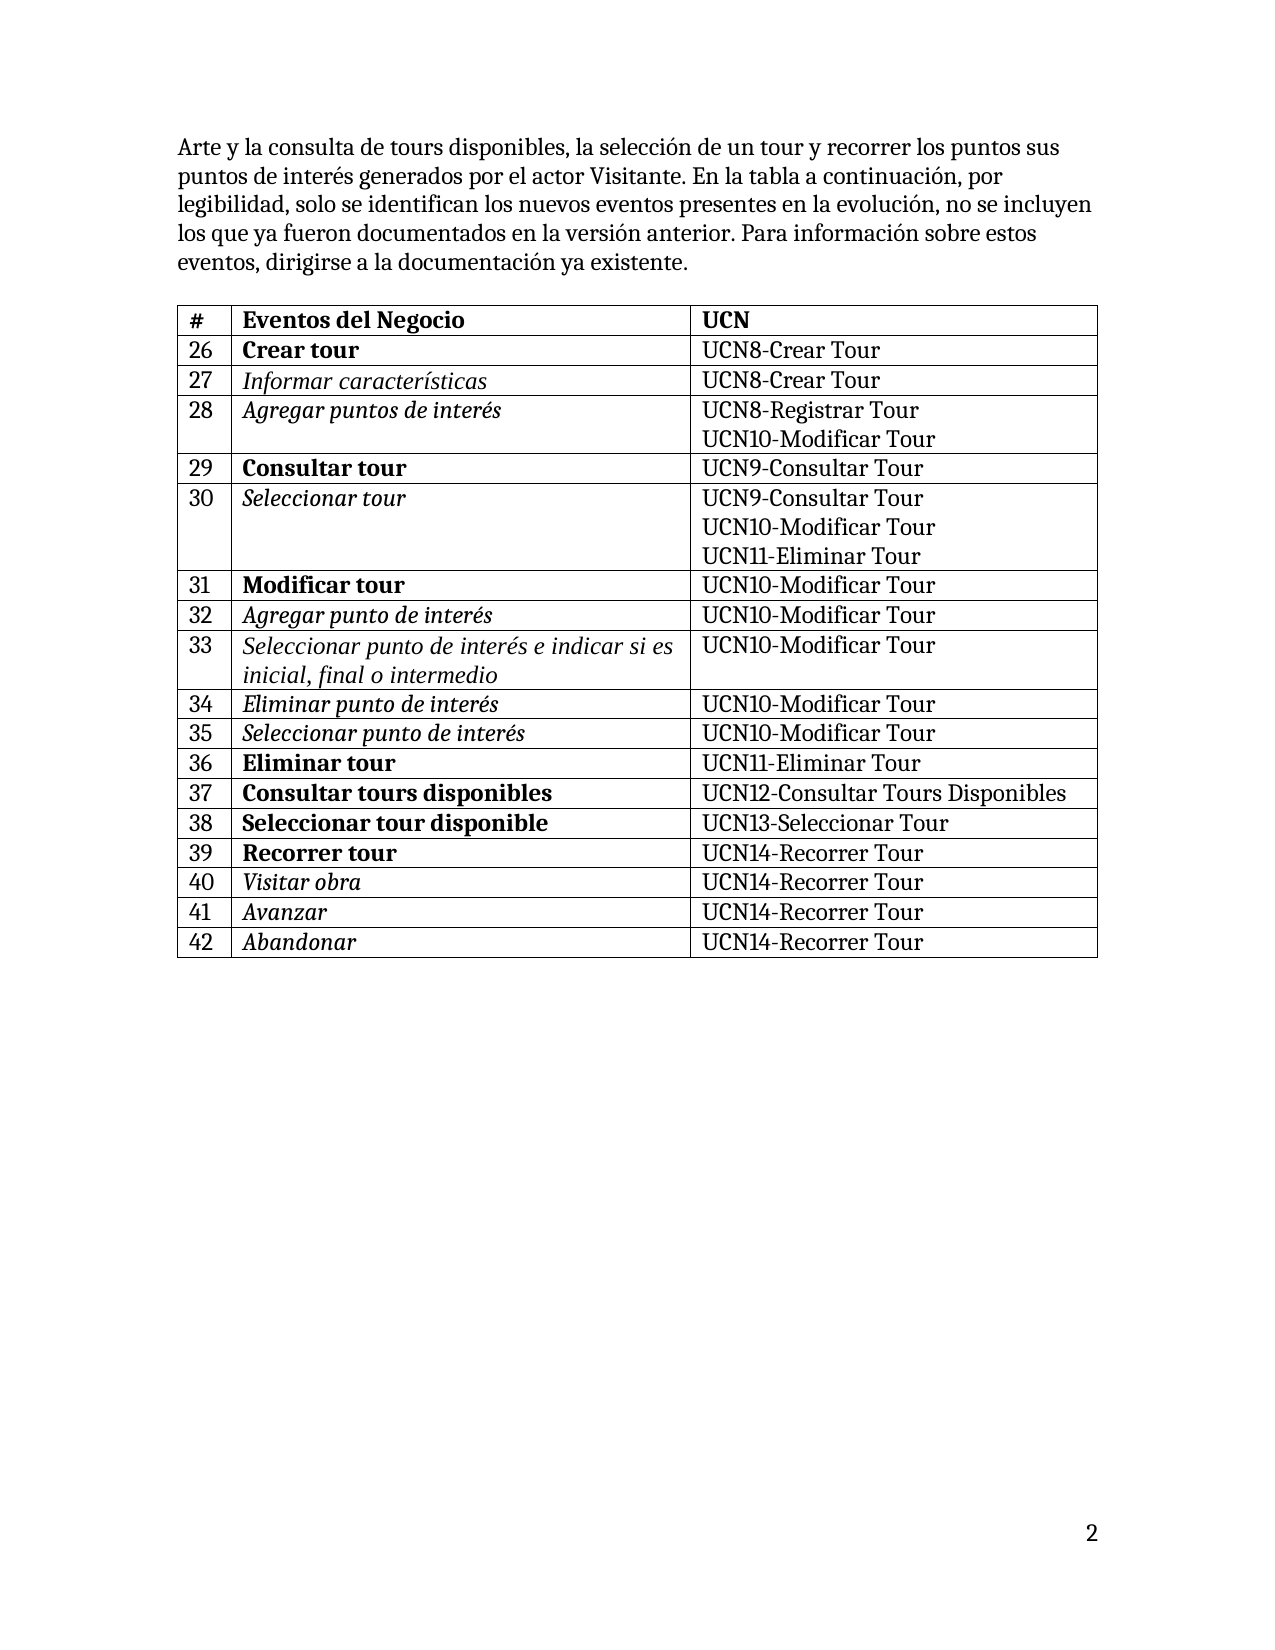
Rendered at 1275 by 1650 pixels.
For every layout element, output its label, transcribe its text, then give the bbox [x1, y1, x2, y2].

table_cell UCN8-Crear Tour [691, 336, 1097, 365]
table_cell Consultar tour [232, 454, 690, 483]
table_header UCN [691, 306, 1097, 335]
table_cell 34 [178, 690, 231, 718]
table_cell 27 [178, 366, 231, 395]
table_cell UCN10-Modificar Tour [691, 601, 1097, 630]
table_cell Consultar tours disponibles [232, 779, 690, 808]
table_cell Crear tour [232, 336, 690, 365]
table_header # [178, 306, 231, 335]
table_cell UCN14-Recorrer Tour [691, 928, 1097, 957]
table_cell Seleccionar tour [232, 484, 690, 570]
table_cell 35 [178, 719, 231, 748]
table_header Eventos del Negocio [232, 306, 690, 335]
table_cell 37 [178, 779, 231, 808]
table_cell UCN9-Consultar Tour UCN10-Modificar Tour UCN11-Eliminar Tour [691, 484, 1097, 570]
table_cell 31 [178, 571, 231, 600]
table_cell UCN14-Recorrer Tour [691, 868, 1097, 897]
table_cell 41 [178, 898, 231, 927]
table_cell Seleccionar punto de interés [232, 719, 690, 748]
table_cell UCN14-Recorrer Tour [691, 839, 1097, 867]
table_cell Seleccionar punto de interés e indicar si es inicial, final o intermedio [232, 631, 690, 688]
table_cell Informar características [232, 366, 690, 395]
table_cell 26 [178, 336, 231, 365]
table_cell UCN14-Recorrer Tour [691, 898, 1097, 927]
table_cell UCN9-Consultar Tour [691, 454, 1097, 483]
table_cell UCN11-Eliminar Tour [691, 749, 1097, 778]
table_cell Avanzar [232, 898, 690, 927]
table_cell 29 [178, 454, 231, 483]
table_cell UCN10-Modificar Tour [691, 571, 1097, 600]
table_cell Eliminar punto de interés [232, 690, 690, 718]
table_cell 36 [178, 749, 231, 778]
table_cell Visitar obra [232, 868, 690, 897]
table_cell UCN8-Registrar Tour UCN10-Modificar Tour [691, 396, 1097, 453]
table_cell UCN8-Crear Tour [691, 366, 1097, 395]
table_cell Seleccionar tour disponible [232, 809, 690, 837]
table_cell 40 [178, 868, 231, 897]
table_cell UCN10-Modificar Tour [691, 631, 1097, 688]
table_cell Eliminar tour [232, 749, 690, 778]
table_cell Agregar punto de interés [232, 601, 690, 630]
table_cell 39 [178, 839, 231, 867]
table_cell UCN12-Consultar Tours Disponibles [691, 779, 1097, 808]
table_cell 42 [178, 928, 231, 957]
table_cell 28 [178, 396, 231, 453]
table_cell Abandonar [232, 928, 690, 957]
table_cell UCN10-Modificar Tour [691, 690, 1097, 718]
table_cell 33 [178, 631, 231, 688]
table_cell Recorrer tour [232, 839, 690, 867]
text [177, 133, 1098, 277]
table_cell UCN10-Modificar Tour [691, 719, 1097, 748]
table_cell Modificar tour [232, 571, 690, 600]
table_cell 30 [178, 484, 231, 570]
table_cell 32 [178, 601, 231, 630]
table_cell Agregar puntos de interés [232, 396, 690, 453]
table_cell 38 [178, 809, 231, 837]
table_cell UCN13-Seleccionar Tour [691, 809, 1097, 837]
